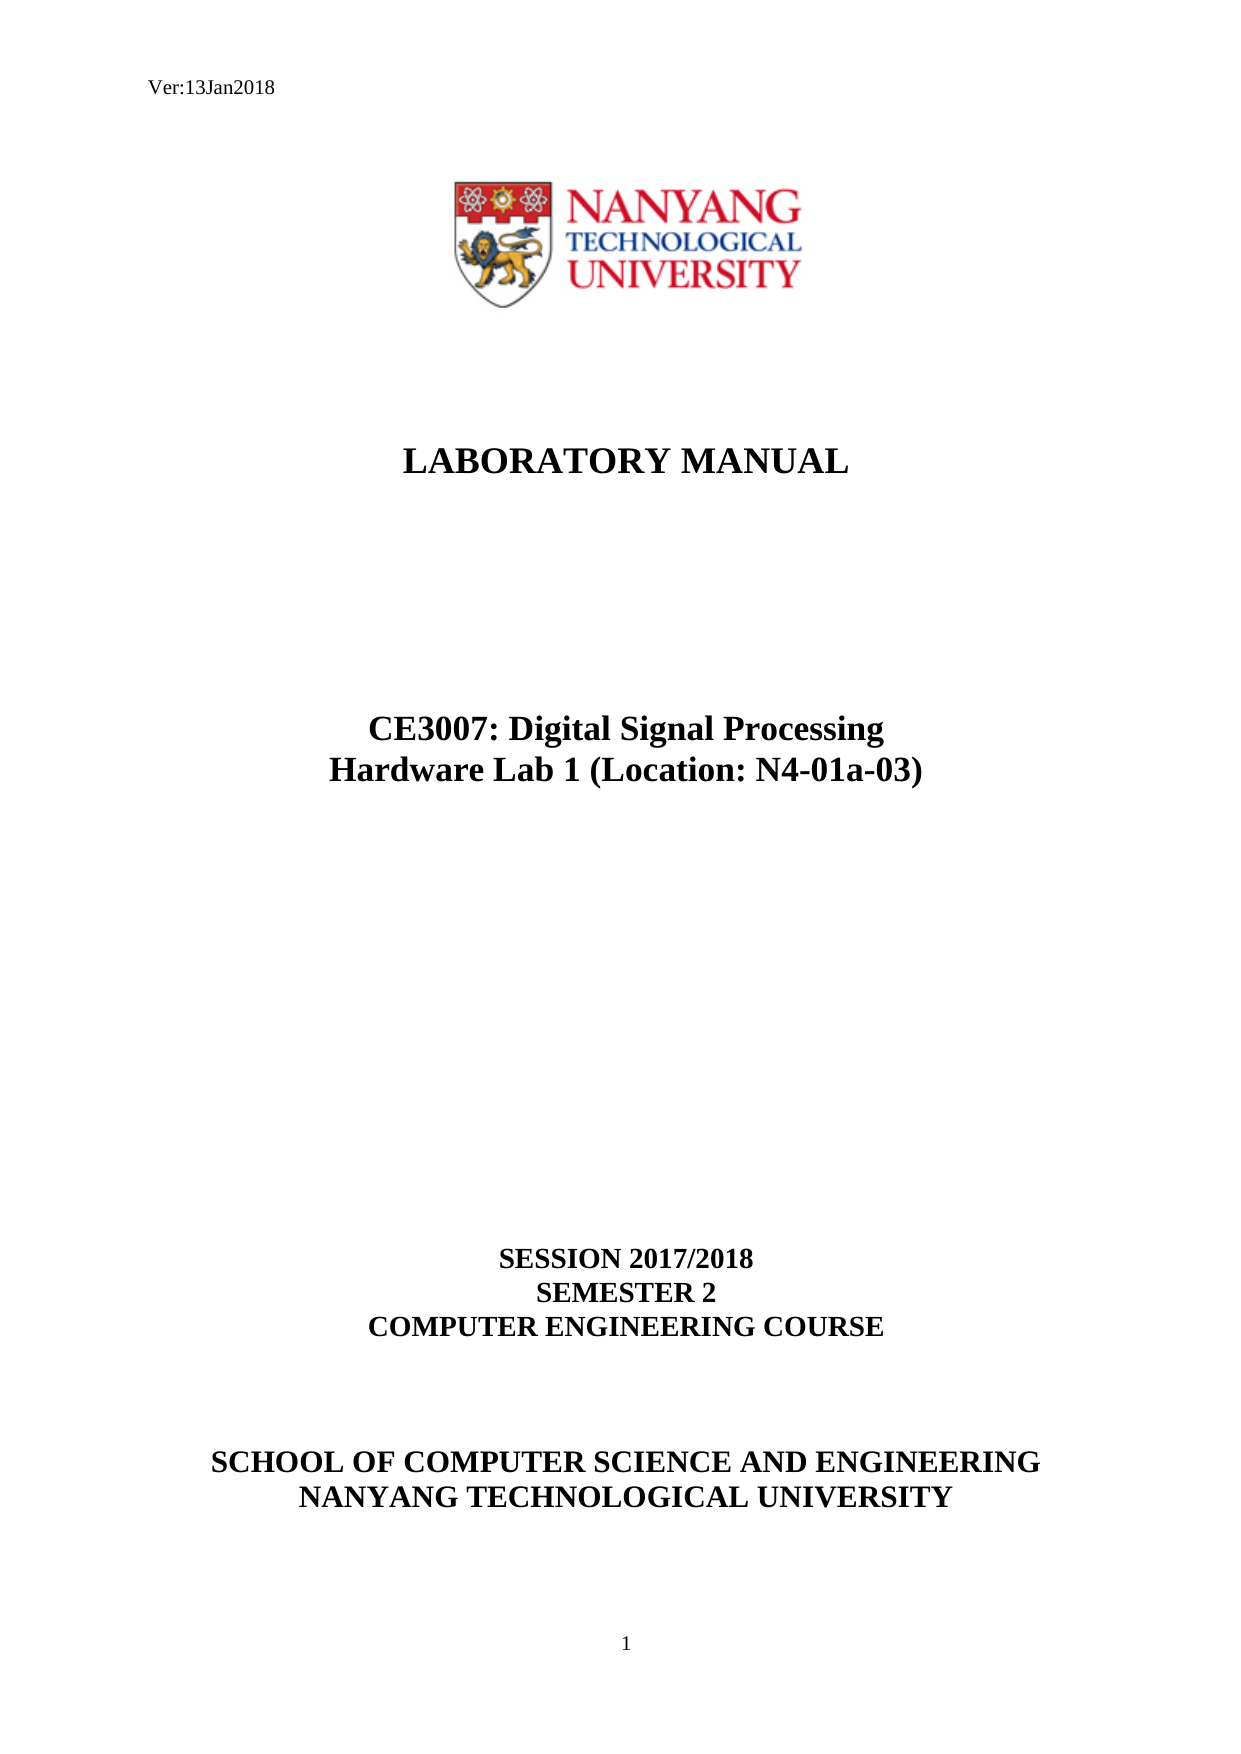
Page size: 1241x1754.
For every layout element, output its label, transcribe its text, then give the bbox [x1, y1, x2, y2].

text Hardware Lab 1 (Location: N4-01a-03) [148, 748, 1104, 789]
text COMPUTER ENGINEERING COURSE [148, 1309, 1104, 1342]
text SCIENCE AND ENGINEERING [148, 1443, 1104, 1479]
text CE3007: Digital Signal Processing [148, 707, 1104, 748]
text NANYANG TECHNOLOGICAL UNIVERSITY [148, 1479, 1104, 1515]
text LABORATORY MANUAL [148, 438, 1104, 482]
picture [447, 176, 805, 319]
text SESSION 2017/2018 [148, 1242, 1104, 1275]
text SEMESTER 2 [148, 1275, 1104, 1309]
